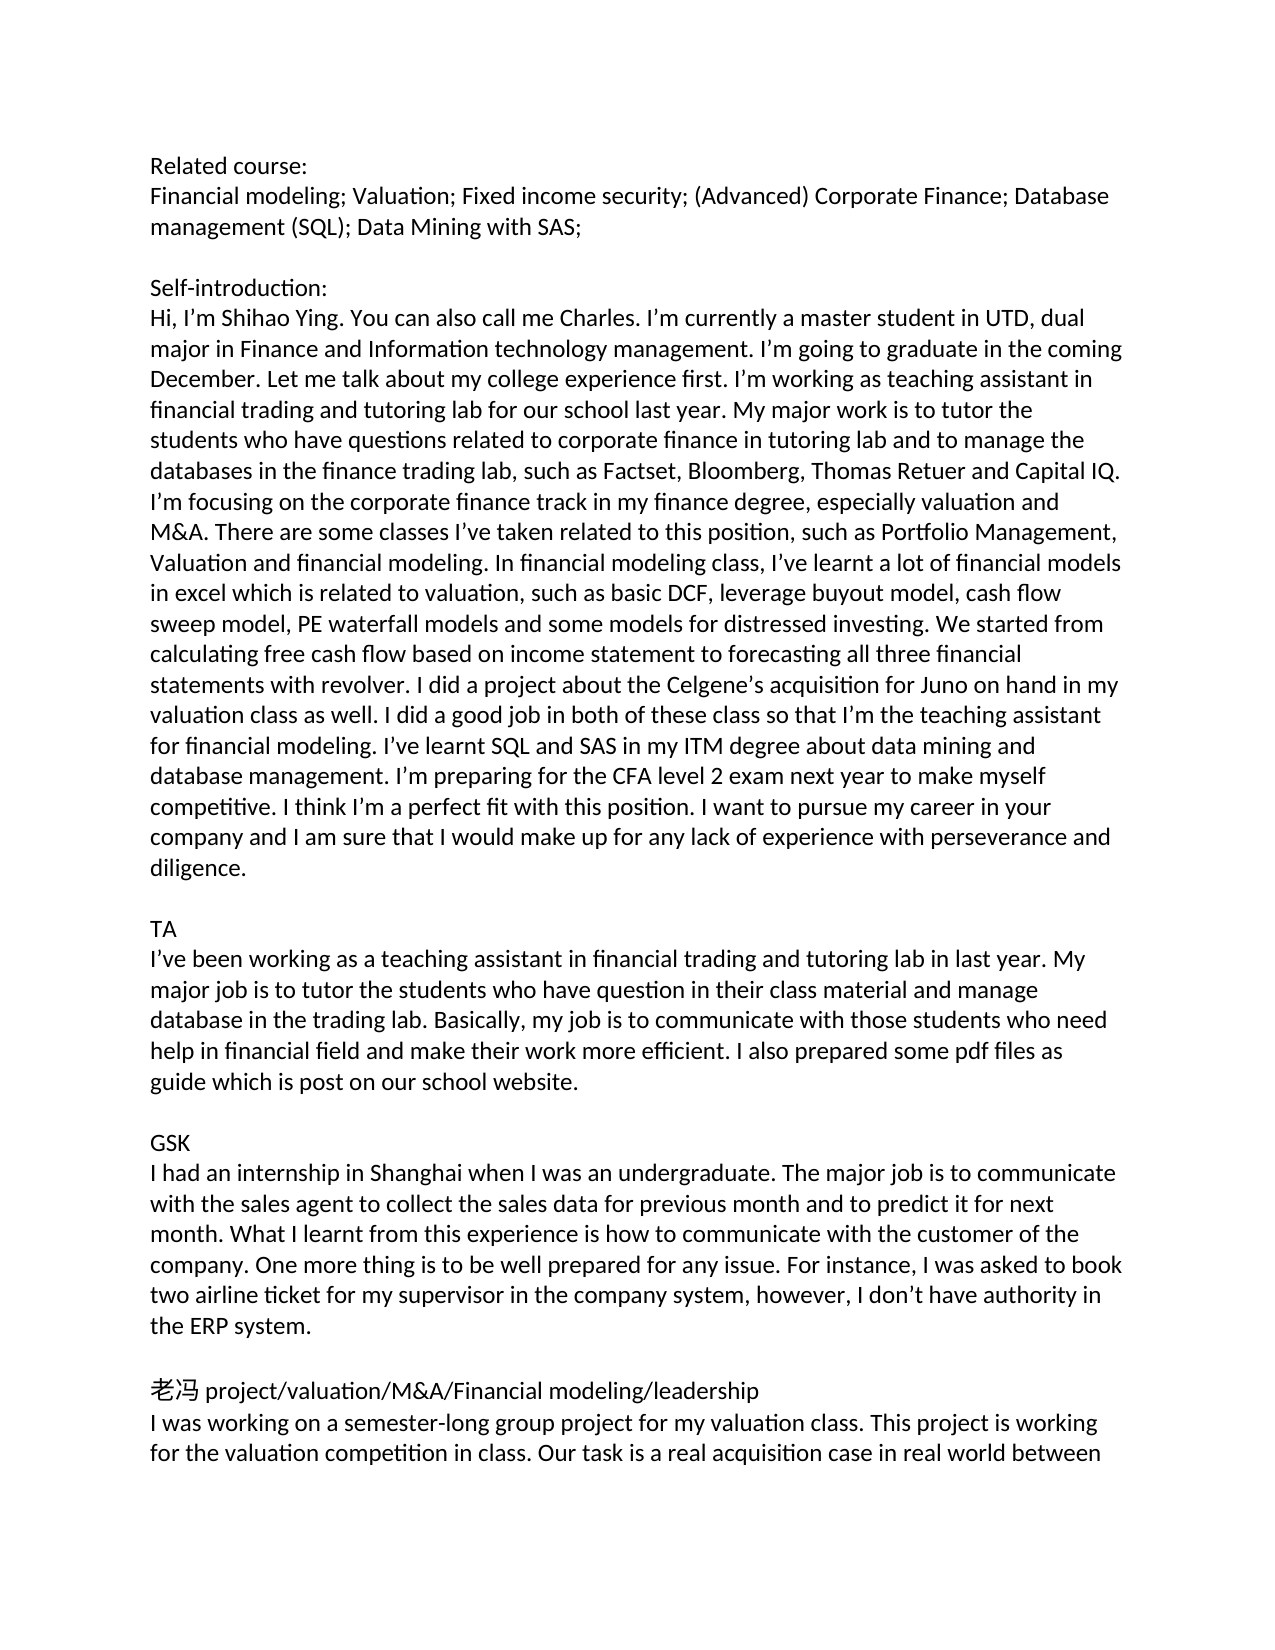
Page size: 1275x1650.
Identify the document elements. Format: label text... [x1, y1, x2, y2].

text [150, 1407, 1125, 1468]
text TA [150, 913, 1125, 943]
text Related course: [150, 150, 1125, 181]
text I’ve been working as a teaching assistant in financial trading and tutoring lab in last year. My major job is to tutor the students who have question in their class material and manage database in the trading lab. Basically, my job is to communicate with those students who need help in financial field and make their work more efficient. I also prepared some pdf files as guide which is post on our school website. [150, 943, 1125, 1096]
text Self-introduction: [150, 272, 1125, 303]
text I had an internship in Shanghai when I was an undergraduate. The major job is to communicate with the sales agent to collect the sales data for previous month and to predict it for next month. What I learnt from this experience is how to communicate with the customer of the company. One more thing is to be well prepared for any issue. For instance, I was asked to book two airline ticket for my supervisor in the company system, however, I don’t have authority in the ERP system. [150, 1157, 1125, 1340]
text Hi, I’m Shihao Ying. You can also call me Charles. I’m currently a master student in UTD, dual major in Finance and Information technology management. I’m going to graduate in the coming December. Let me talk about my college experience first. I’m working as teaching assistant in financial trading and tutoring lab for our school last year. My major work is to tutor the students who have questions related to corporate finance in tutoring lab and to manage the databases in the finance trading lab, such as Factset, Bloomberg, Thomas Retuer and Capital IQ. I’m focusing on the corporate finance track in my finance degree, especially valuation and M&A. There are some classes I’ve taken related to this position, such as Portfolio Management, Valuation and financial modeling. In financial modeling class, I’ve learnt a lot of financial models in excel which is related to valuation, such as basic DCF, leverage buyout model, cash flow sweep model, PE waterfall models and some models for distressed investing. We started from calculating free cash flow based on income statement to forecasting all three financial statements with revolver. I did a project about the Celgene’s acquisition for Juno on hand in my valuation class as well. I did a good job in both of these class so that I’m the teaching assistant for financial modeling. I’ve learnt SQL and SAS in my ITM degree about data mining and database management. I’m preparing for the CFA level 2 exam next year to make myself competitive. I think I’m a perfect fit with this position. I want to pursue my career in your company and I am sure that I would make up for any lack of experience with perseverance and diligence. [150, 303, 1125, 882]
text Financial modeling; Valuation; Fixed income security; (Advanced) Corporate Finance; Database management (SQL); Data Mining with SAS; [150, 181, 1125, 242]
text 老冯project/valuation/M&A/Financial modeling/leadership [150, 1371, 1125, 1407]
text GSK [150, 1127, 1125, 1157]
